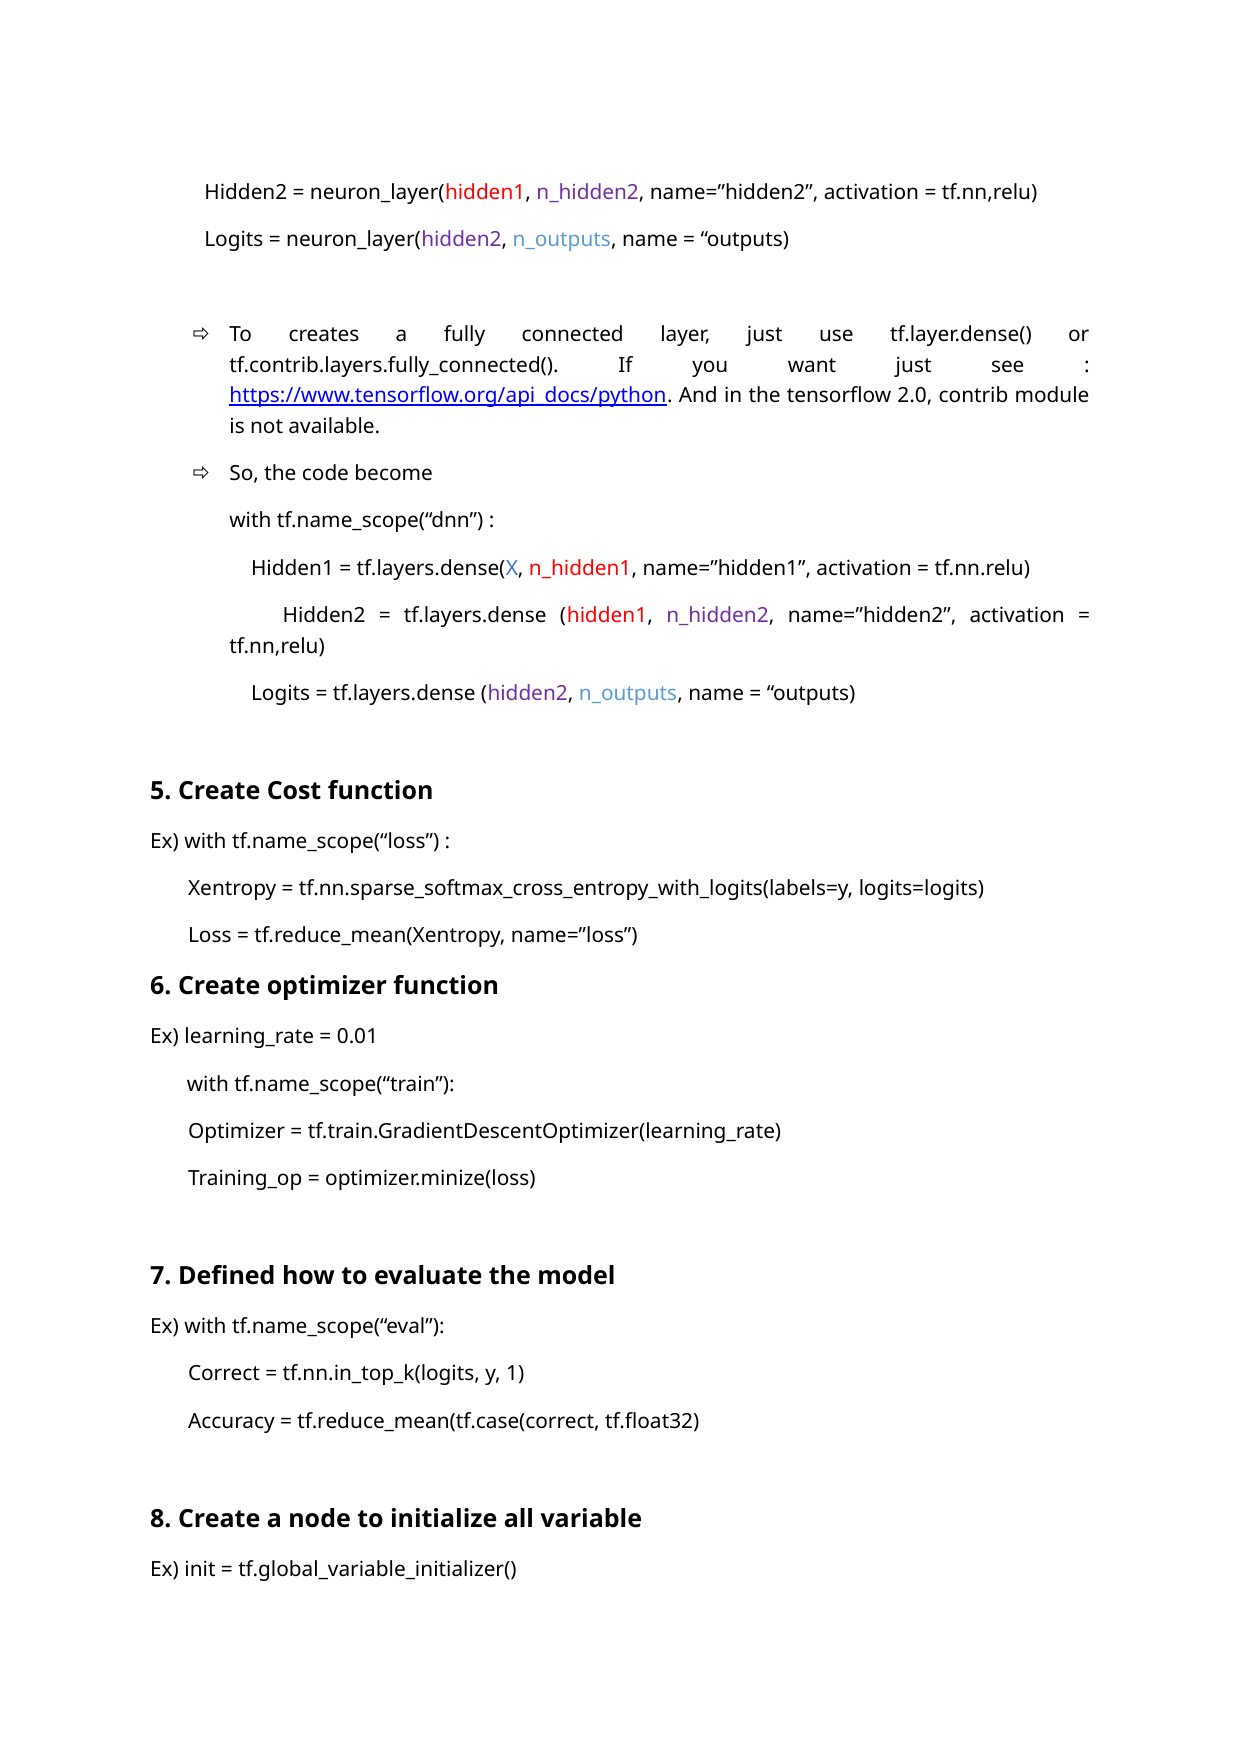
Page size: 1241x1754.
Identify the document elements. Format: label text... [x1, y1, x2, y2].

list So, the code become [192, 458, 1090, 487]
list To creates a fully connected layer, just use tf.layer.dense() or tf.contrib.layers.fully_connected(). If you want just see : https://www.tensorflow.org/api_docs/python. And in the tensorflow 2.0, contrib module is not available. [192, 319, 1090, 439]
text Accuracy = tf.reduce_mean(tf.case(correct, tf.float32) [150, 1406, 1090, 1434]
list Hidden2 = tf.layers.dense (hidden1, n_hidden2, name=”hidden2”, activation = tf.nn,relu) [229, 600, 1090, 659]
text Logits = neuron_layer(hidden2, n_outputs, name = “outputs) [150, 224, 1090, 253]
text Correct = tf.nn.in_top_k(logits, y, 1) [150, 1358, 1090, 1387]
text Ex) with tf.name_scope(“eval”): [150, 1311, 1090, 1340]
text 7. Defined how to evaluate the model [150, 1258, 1090, 1292]
text Ex) learning_rate = 0.01 [150, 1021, 1090, 1050]
text Ex) with tf.name_scope(“loss”) : [150, 826, 1090, 854]
text Loss = tf.reduce_mean(Xentropy, name=”loss”) [150, 921, 1090, 949]
text Optimizer = tf.train.GradientDescentOptimizer(learning_rate) [150, 1116, 1090, 1144]
text 6. Create optimizer function [150, 968, 1090, 1002]
text 5. Create Cost function [150, 773, 1090, 807]
list Hidden1 = tf.layers.dense(X, n_hidden1, name=”hidden1”, activation = tf.nn.relu) [229, 553, 1090, 581]
text Training_op = optimizer.minize(loss) [150, 1163, 1090, 1192]
text 8. Create a node to initialize all variable [150, 1500, 1090, 1534]
text Hidden2 = neuron_layer(hidden1, n_hidden2, name=”hidden2”, activation = tf.nn,relu) [150, 177, 1090, 206]
text with tf.name_scope(“train”): [150, 1069, 1090, 1097]
list with tf.name_scope(“dnn”) : [229, 506, 1090, 534]
list Logits = tf.layers.dense (hidden2, n_outputs, name = “outputs) [229, 678, 1090, 706]
text Xentropy = tf.nn.sparse_softmax_cross_entropy_with_logits(labels=y, logits=logits) [150, 873, 1090, 902]
text Ex) init = tf.global_variable_initializer() [150, 1554, 1090, 1582]
